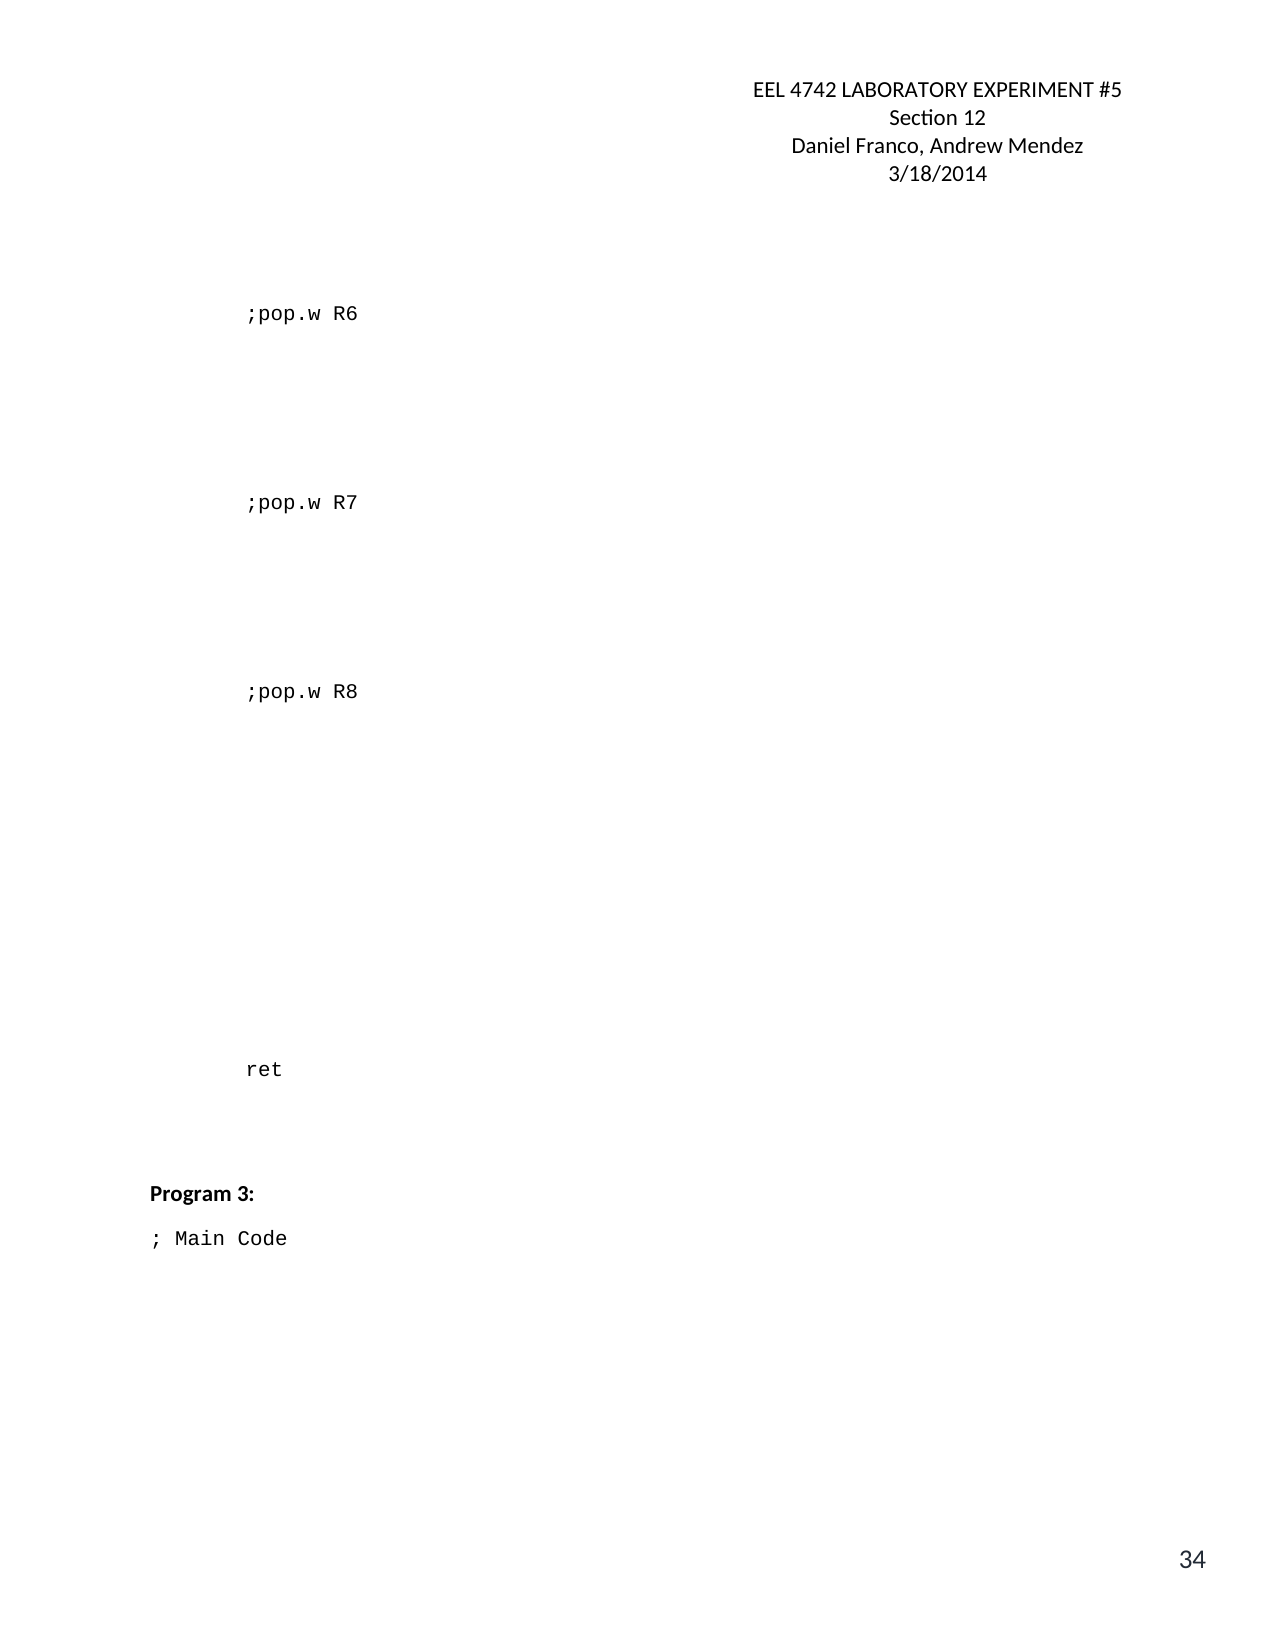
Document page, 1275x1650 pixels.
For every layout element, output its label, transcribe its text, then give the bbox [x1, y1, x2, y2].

text ret [150, 1059, 1125, 1083]
text ; Main Code [150, 1228, 1125, 1251]
text Program 3: [150, 1179, 1125, 1207]
text ;pop.w R6 [150, 302, 1125, 326]
text ;pop.w R8 [150, 681, 1125, 704]
text ;pop.w R7 [150, 492, 1125, 515]
